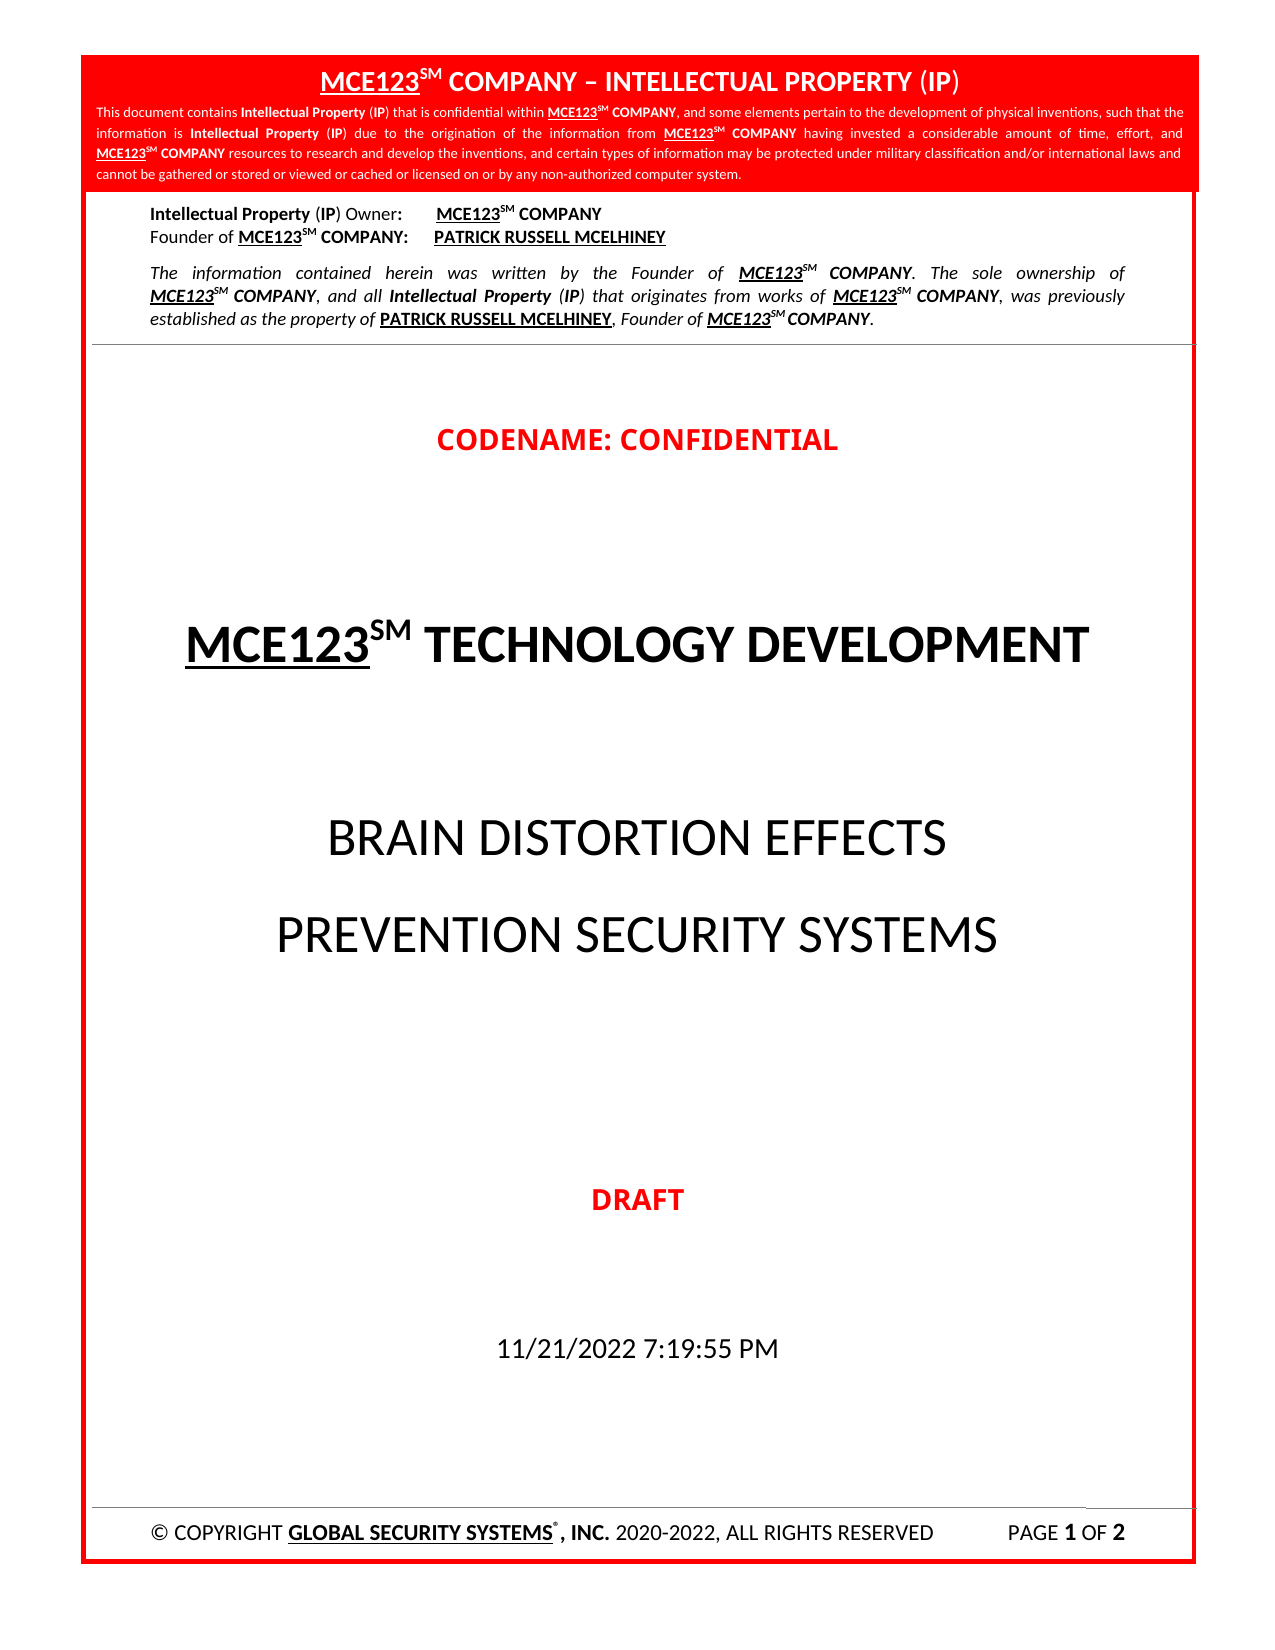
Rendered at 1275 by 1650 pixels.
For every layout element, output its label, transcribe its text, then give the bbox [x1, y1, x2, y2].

text MCE123SM TECHNOLOGY DEVELOPMENT [150, 609, 1125, 676]
text DRAFT [150, 1179, 1125, 1218]
text CODENAME: CONFIDENTIAL [150, 419, 1125, 459]
text BRAIN DISTORTION EFFECTS [150, 803, 1125, 869]
text 11/21/2022 7:19:55 PM [150, 1330, 1125, 1366]
text PREVENTION SECURITY SYSTEMS [150, 900, 1125, 966]
